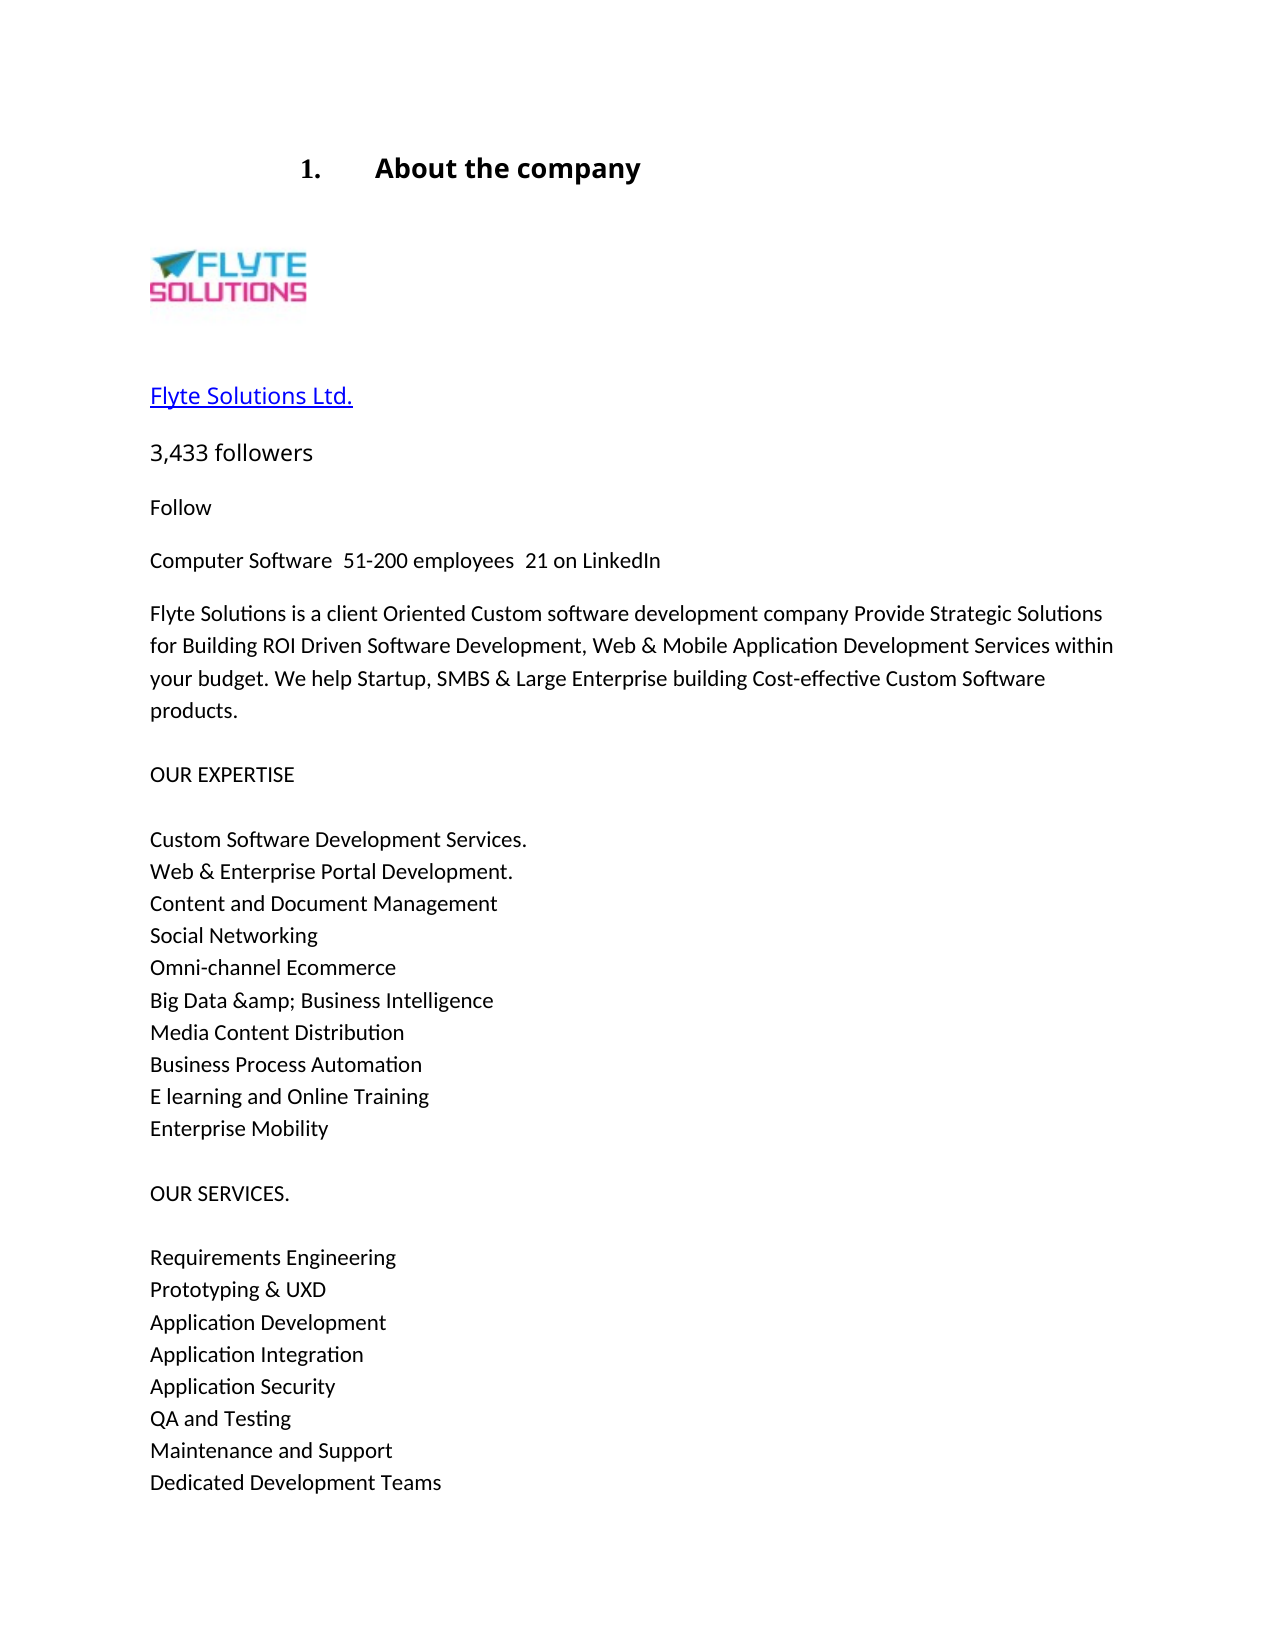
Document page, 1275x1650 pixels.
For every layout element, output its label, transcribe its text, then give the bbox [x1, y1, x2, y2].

text Follow [150, 493, 1125, 521]
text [150, 599, 1125, 1497]
text 3,433 followers [150, 437, 1125, 468]
text Flyte Solutions Ltd. [150, 380, 1125, 411]
text Computer Software 51-200 employees 21 on LinkedIn [150, 546, 1125, 574]
subtitle About the company [300, 150, 1125, 187]
picture [150, 198, 307, 355]
